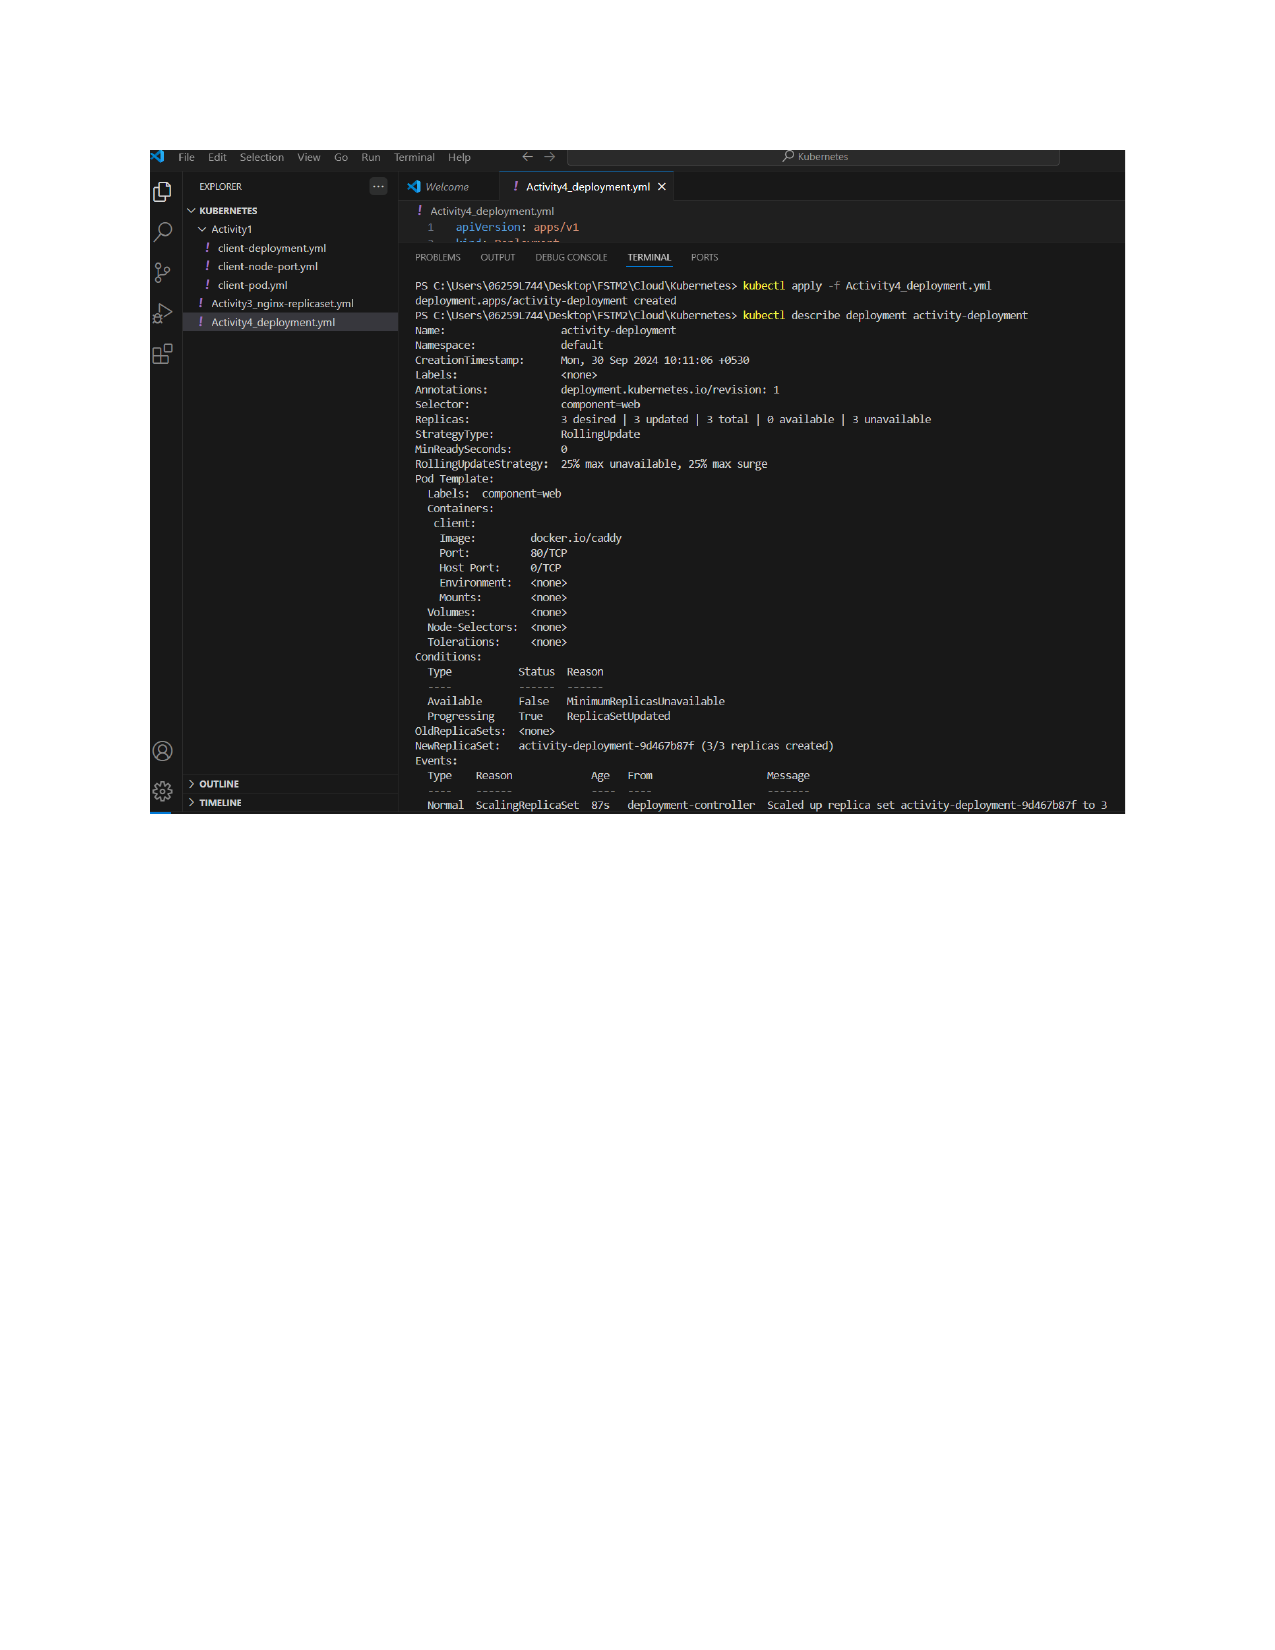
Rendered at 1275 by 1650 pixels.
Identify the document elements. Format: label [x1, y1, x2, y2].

picture [150, 150, 1125, 814]
